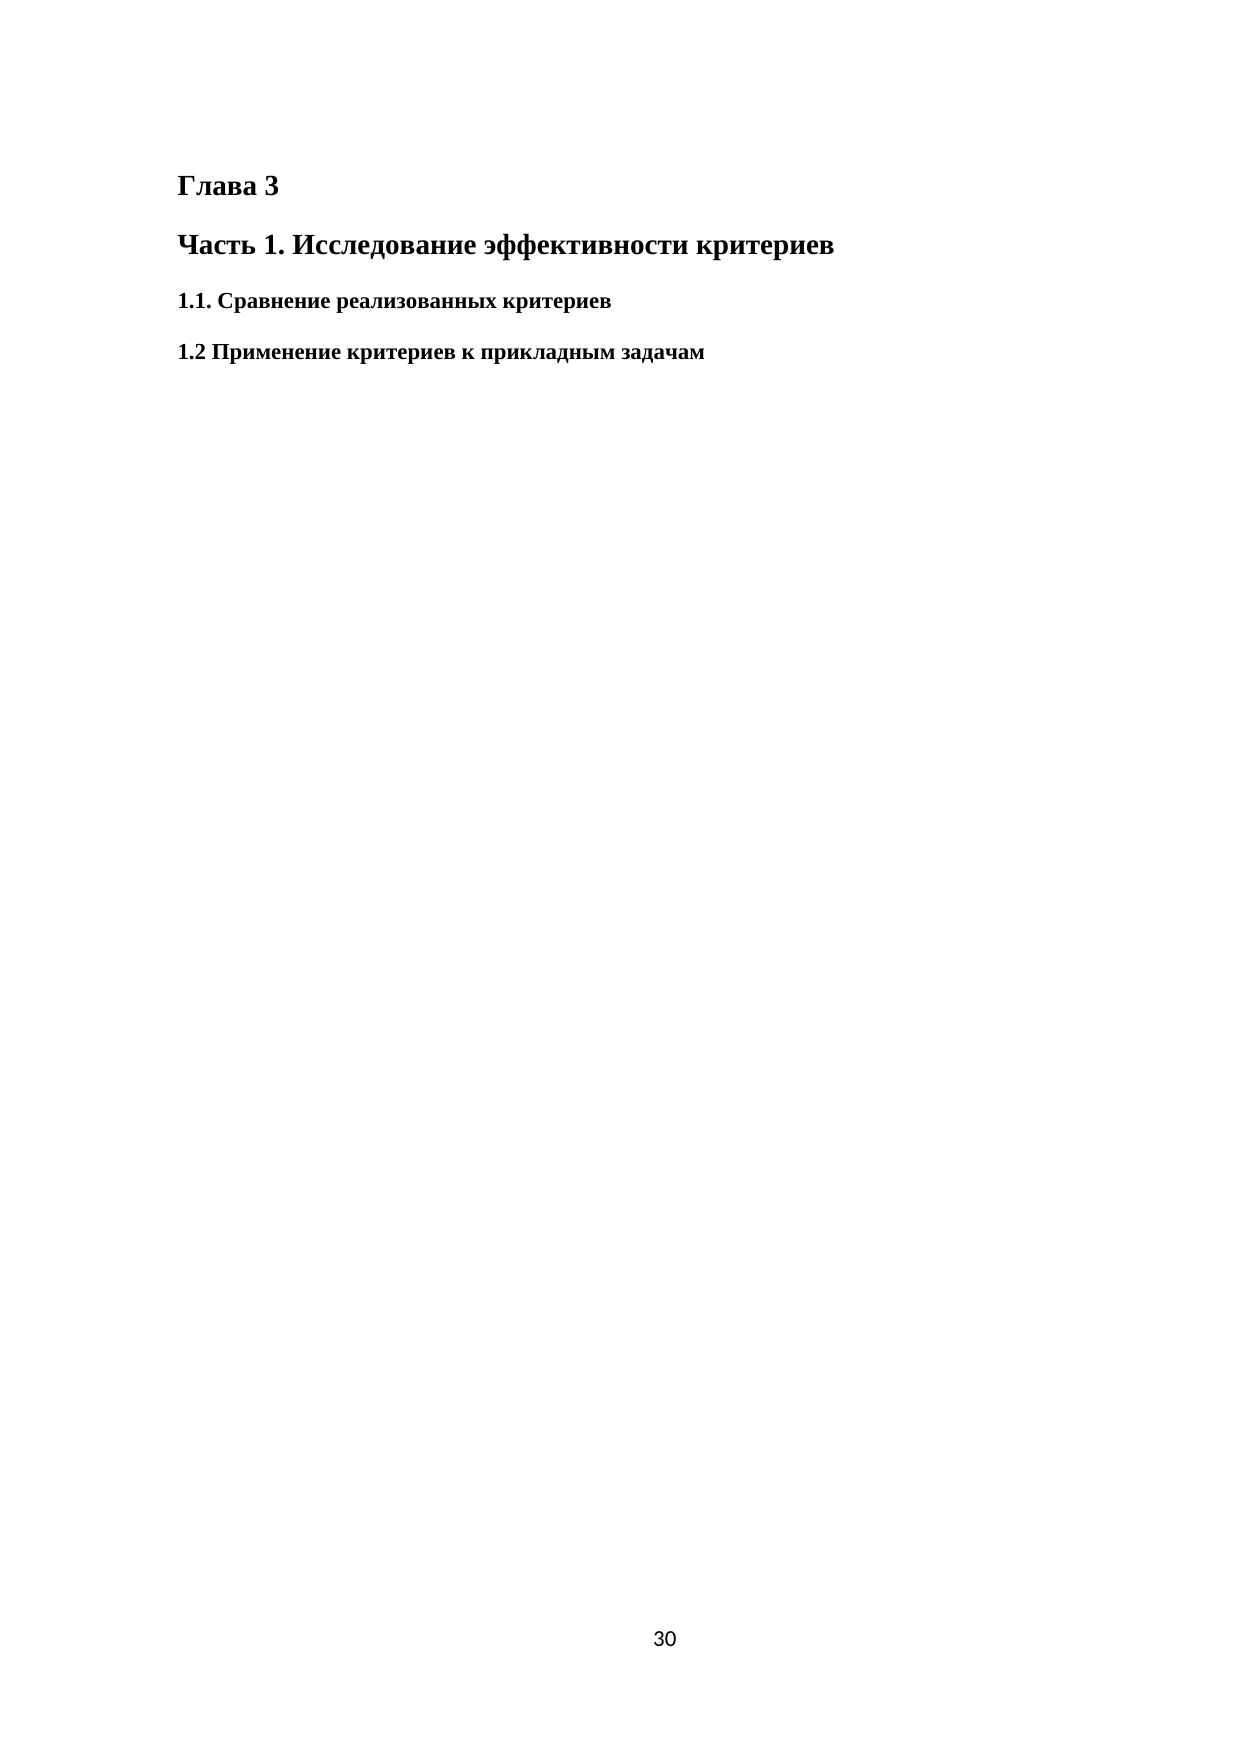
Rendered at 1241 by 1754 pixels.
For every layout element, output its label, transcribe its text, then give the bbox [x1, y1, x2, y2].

subtitle 1.1. Сравнение реализованных критериев [177, 287, 1152, 313]
subtitle Глава 3 [177, 168, 1152, 202]
subtitle Часть 1. Исследование эффективности критериев [177, 227, 1152, 261]
subtitle 1.2 Применение критериев к прикладным задачам [177, 338, 1152, 364]
